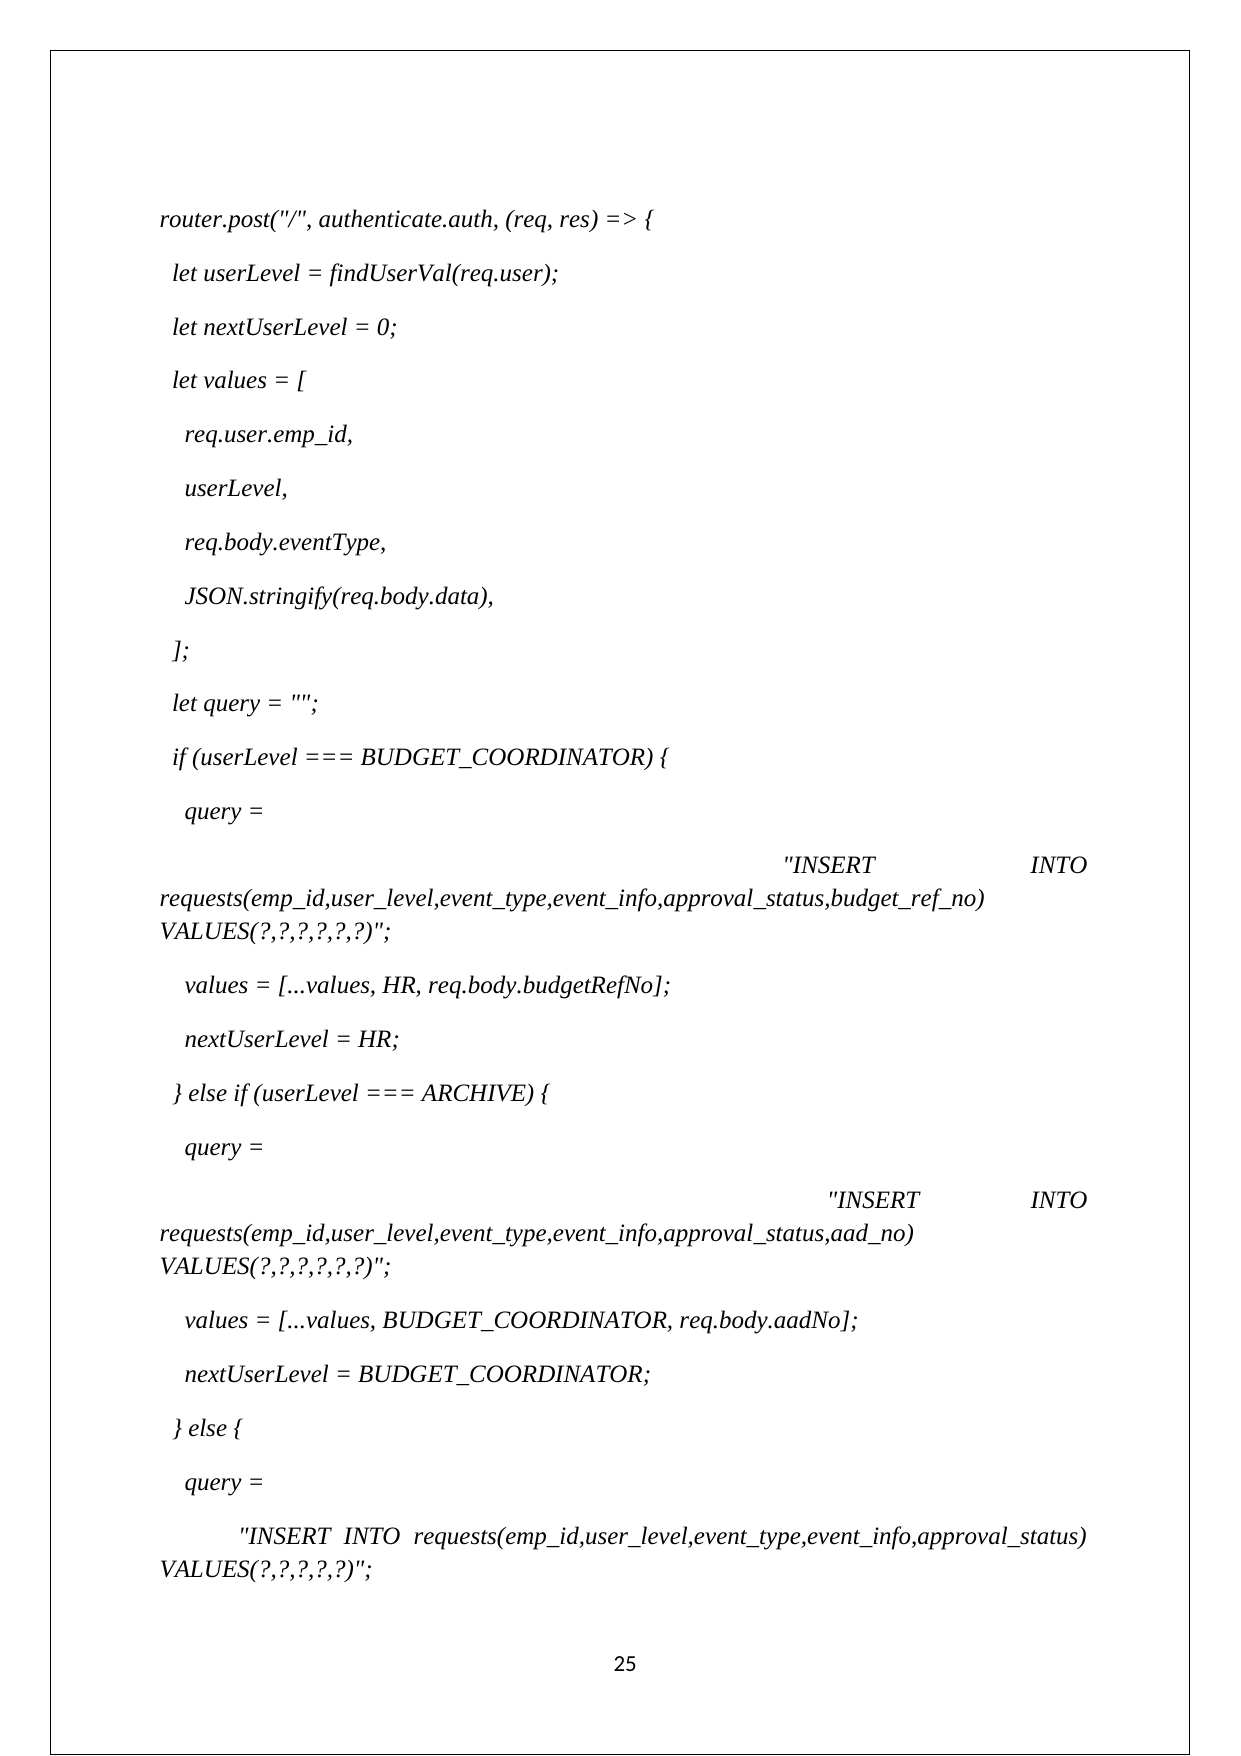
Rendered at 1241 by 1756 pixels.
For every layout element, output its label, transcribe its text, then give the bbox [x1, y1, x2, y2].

text let query = ""; [159, 688, 1090, 717]
text query = [159, 1467, 1090, 1496]
text let userLevel = findUserVal(req.user); [159, 258, 1090, 286]
text router.post("/", authenticate.auth, (req, res) => { [159, 204, 1090, 233]
text values = [...values, BUDGET_COORDINATOR, req.body.aadNo]; [159, 1305, 1090, 1334]
text } else if (userLevel === ARCHIVE) { [159, 1078, 1090, 1106]
text "INSERT INTO requests(emp_id,user_level,event_type,event_info,approval_status,aad_no) VALUES(?,?,?,?,?,?)"; [159, 1185, 1090, 1280]
text userLevel, [159, 473, 1090, 502]
text req.body.eventType, [159, 527, 1090, 556]
text ]; [159, 635, 1090, 663]
text let nextUserLevel = 0; [159, 312, 1090, 340]
text JSON.stringify(req.body.data), [159, 581, 1090, 609]
text values = [...values, HR, req.body.budgetRefNo]; [159, 970, 1090, 999]
text query = [159, 1132, 1090, 1160]
text "INSERT INTO requests(emp_id,user_level,event_type,event_info,approval_status,budget_ref_no) VALUES(?,?,?,?,?,?)"; [159, 850, 1090, 945]
text if (userLevel === BUDGET_COORDINATOR) { [159, 742, 1090, 771]
text nextUserLevel = BUDGET_COORDINATOR; [159, 1359, 1090, 1388]
text req.user.emp_id, [159, 419, 1090, 448]
text query = [159, 796, 1090, 825]
text nextUserLevel = HR; [159, 1024, 1090, 1053]
text "INSERT INTO requests(emp_id,user_level,event_type,event_info,approval_status) VALUES(?,?,?,?,?)"; [159, 1521, 1090, 1582]
text let values = [ [159, 365, 1090, 394]
text } else { [159, 1413, 1090, 1442]
